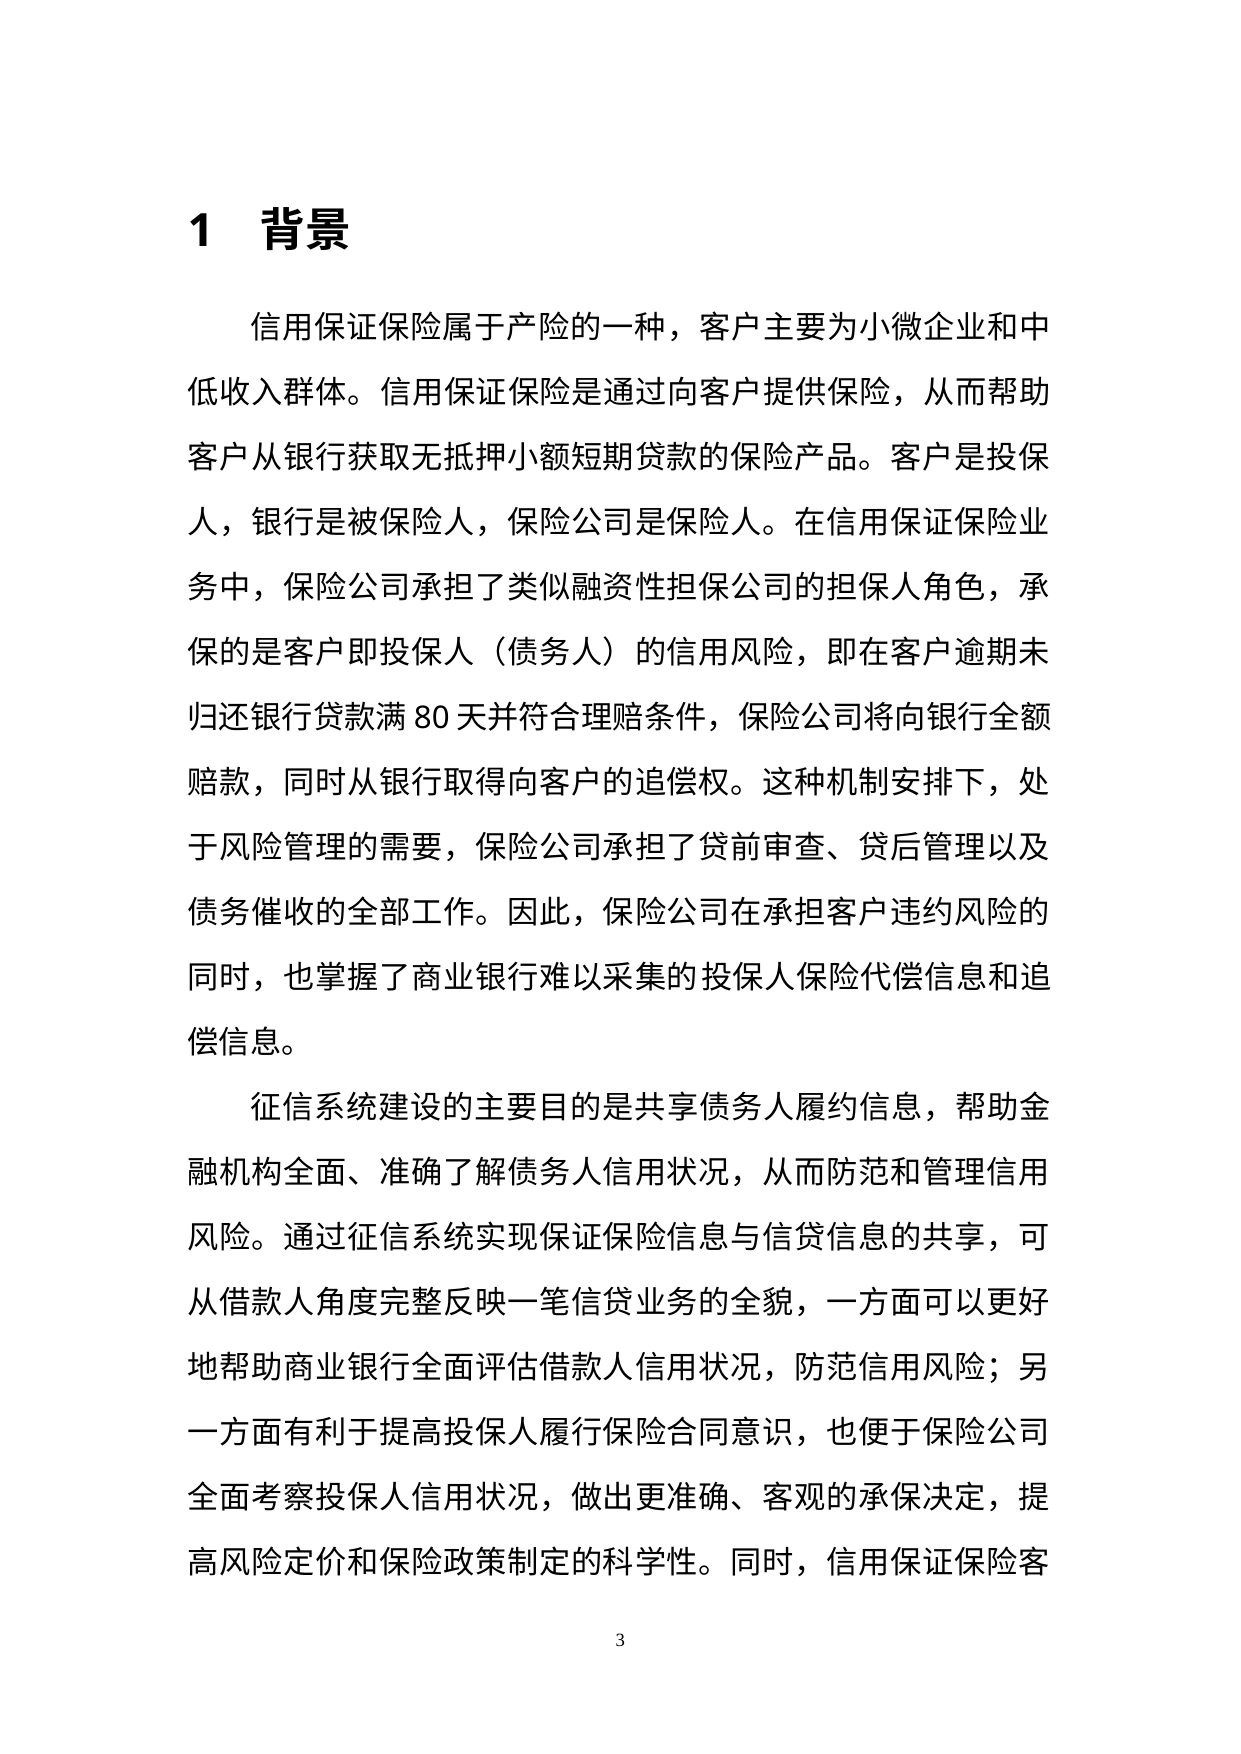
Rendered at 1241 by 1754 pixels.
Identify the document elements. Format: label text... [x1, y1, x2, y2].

text 背景 [187, 178, 1053, 276]
text 信用保证保险属于产险的一种，客户主要为小微企业和中低收入群体。信用保证保险是通过向客户提供保险，从而帮助客户从银行获取无抵押小额短期贷款的保险产品。客户是投保人，银行是被保险人，保险公司是保险人。在信用保证保险业务中，保险公司承担了类似融资性担保公司的担保人角色，承保的是客户即投保人（债务人）的信用风险，即在客户逾期未归还银行贷款满80天并符合理赔条件，保险公司将向银行全额赔款，同时从银行取得向客户的追偿权。这种机制安排下，处于风险管理的需要，保险公司承担了贷前审查、贷后管理以及债务催收的全部工作。因此，保险公司在承担客户违约风险的同时，也掌握了商业银行难以采集的投保人保险代偿信息和追偿信息。 [187, 292, 1053, 1072]
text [187, 1072, 1053, 1592]
